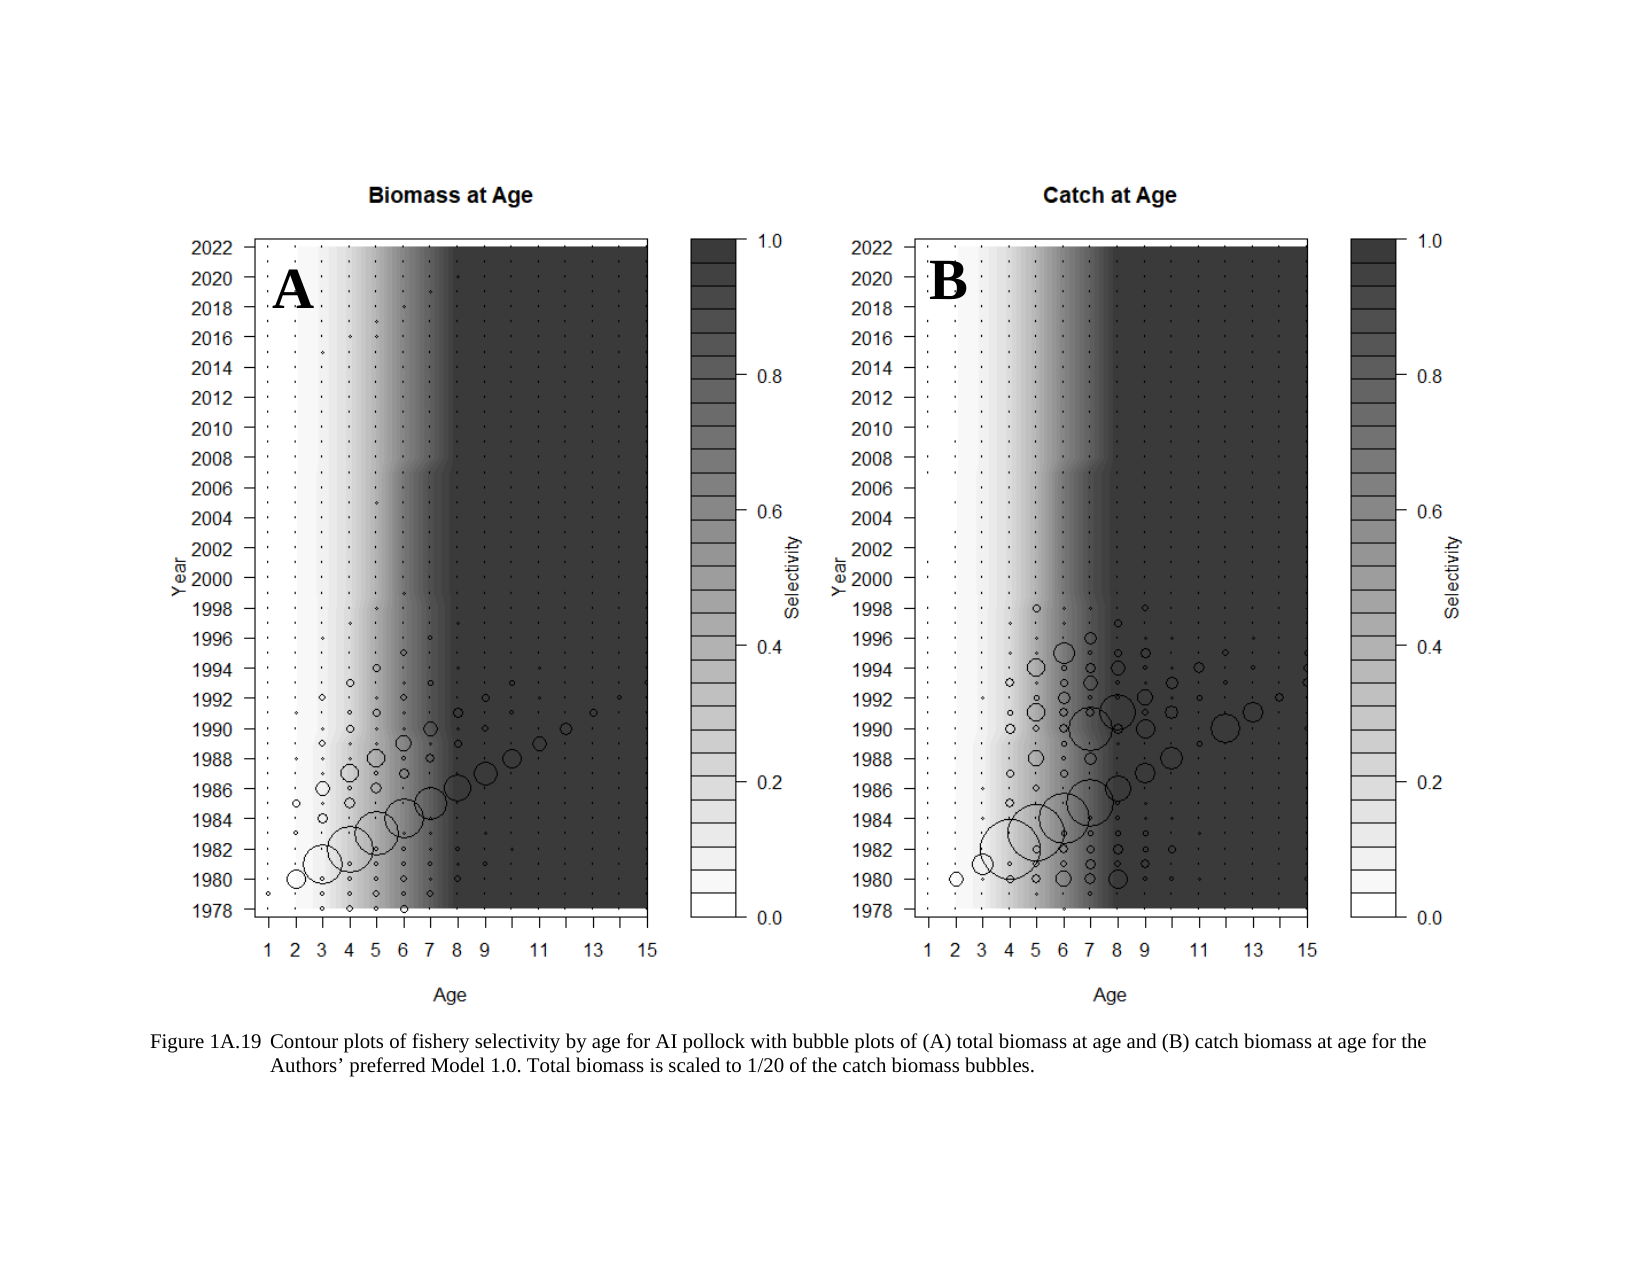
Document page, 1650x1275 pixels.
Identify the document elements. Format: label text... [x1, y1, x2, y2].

picture [165, 150, 1485, 1029]
text Figure 1A.19 Contour plots of fishery selectivity by age for AI pollock with bubble plots of (A) total biomass at age and (B) catch biomass at age for the Authors’ preferred Model 1.0. Total biomass is scaled to 1/20 of the catch biomass bubbles. [150, 1029, 1500, 1077]
